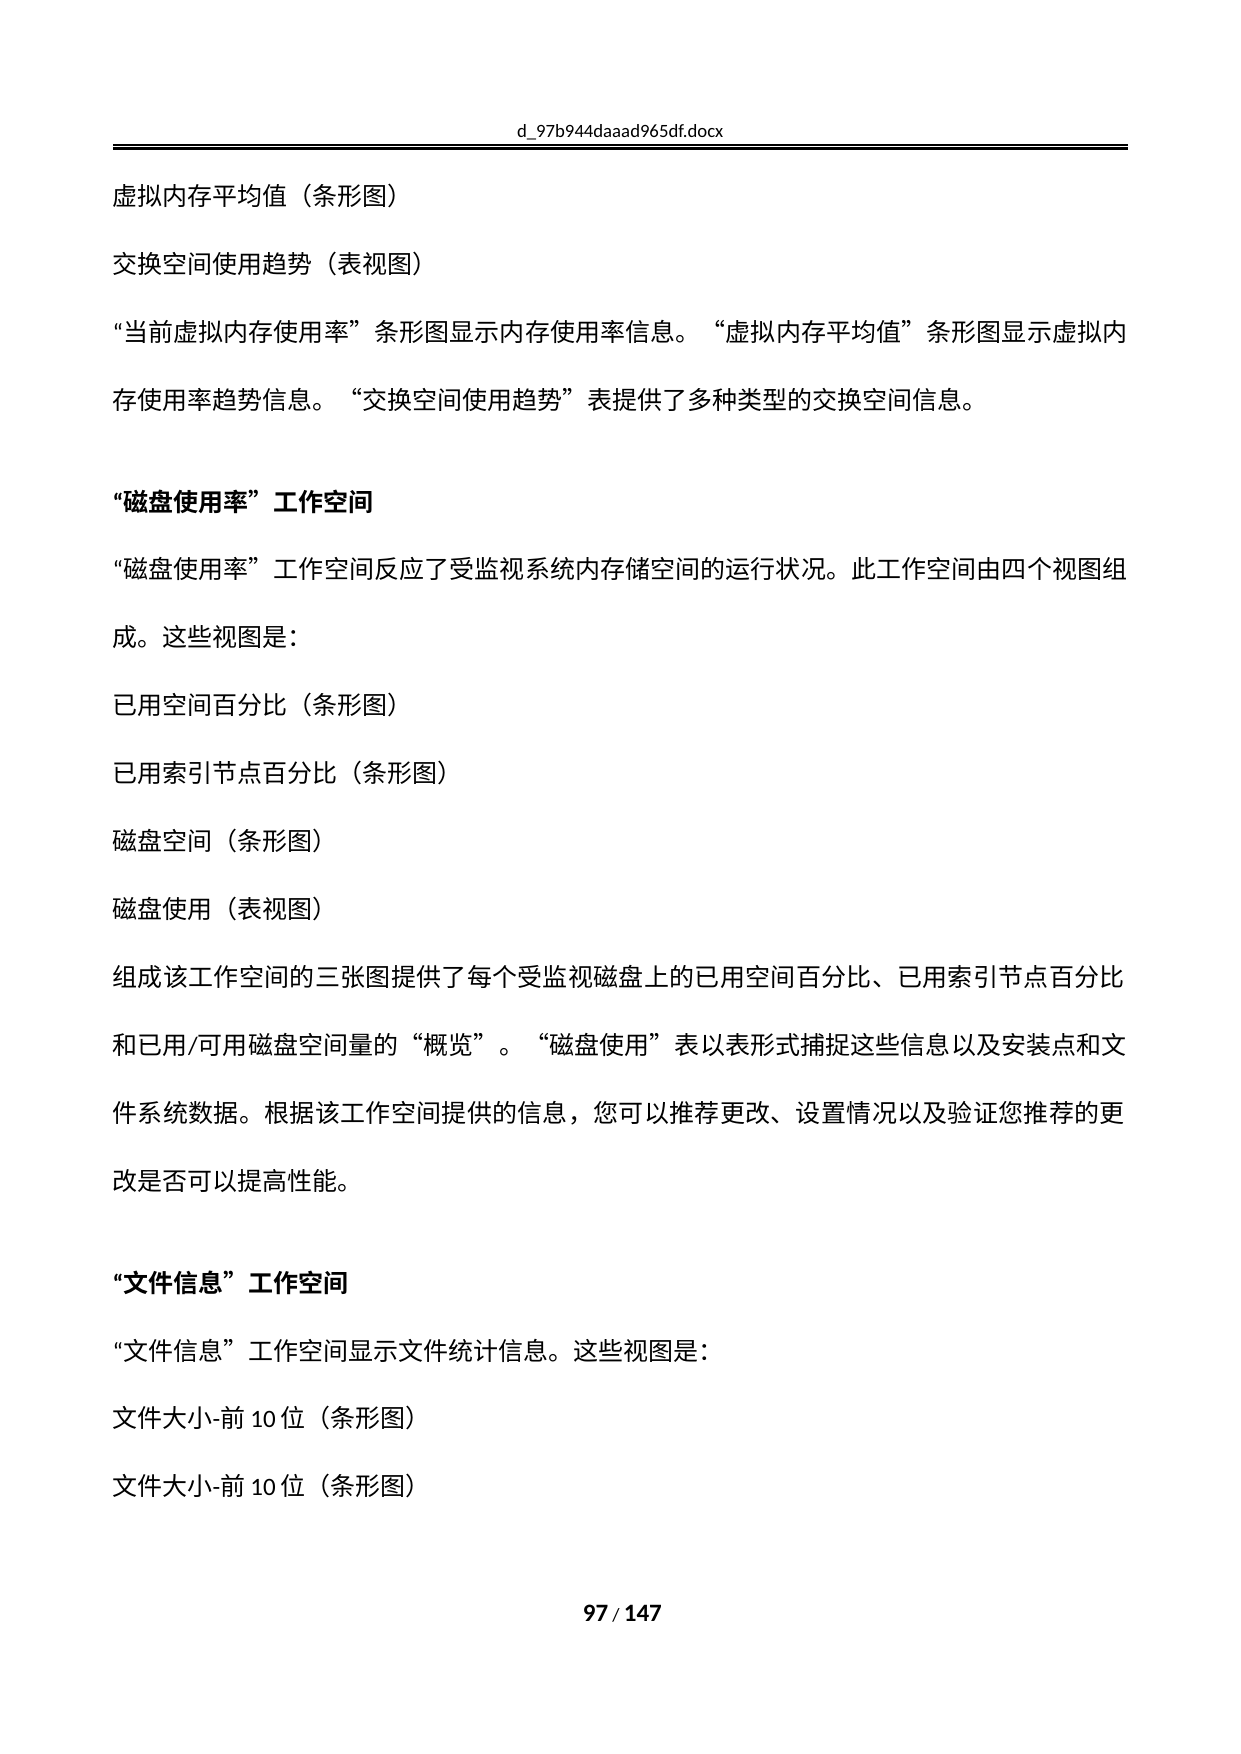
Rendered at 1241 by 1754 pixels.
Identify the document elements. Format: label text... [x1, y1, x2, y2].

text 交换空间使用趋势（表视图） [112, 228, 1128, 296]
text 文件大小-前10位（条形图） [112, 1383, 1128, 1451]
text 虚拟内存平均值（条形图） [112, 161, 1128, 228]
text 组成该工作空间的三张图提供了每个受监视磁盘上的已用空间百分比、已用索引节点百分比和已用/可用磁盘空间量的“概览”。“磁盘使用”表以表形式捕捉这些信息以及安装点和文件系统数据。根据该工作空间提供的信息，您可以推荐更改、设置情况以及验证您推荐的更改是否可以提高性能。 [112, 942, 1128, 1213]
text 磁盘使用（表视图） [112, 874, 1128, 942]
text “文件信息”工作空间 [112, 1247, 1128, 1315]
text 磁盘空间（条形图） [112, 806, 1128, 874]
text “磁盘使用率”工作空间反应了受监视系统内存储空间的运行状况。此工作空间由四个视图组成。这些视图是： [112, 534, 1128, 670]
text 已用空间百分比（条形图） [112, 670, 1128, 738]
text “当前虚拟内存使用率”条形图显示内存使用率信息。“虚拟内存平均值”条形图显示虚拟内存使用率趋势信息。“交换空间使用趋势”表提供了多种类型的交换空间信息。 [112, 296, 1128, 432]
text “文件信息”工作空间显示文件统计信息。这些视图是： [112, 1315, 1128, 1383]
text 已用索引节点百分比（条形图） [112, 738, 1128, 806]
text 文件大小-前10位（条形图） [112, 1451, 1128, 1519]
text “磁盘使用率”工作空间 [112, 466, 1128, 534]
